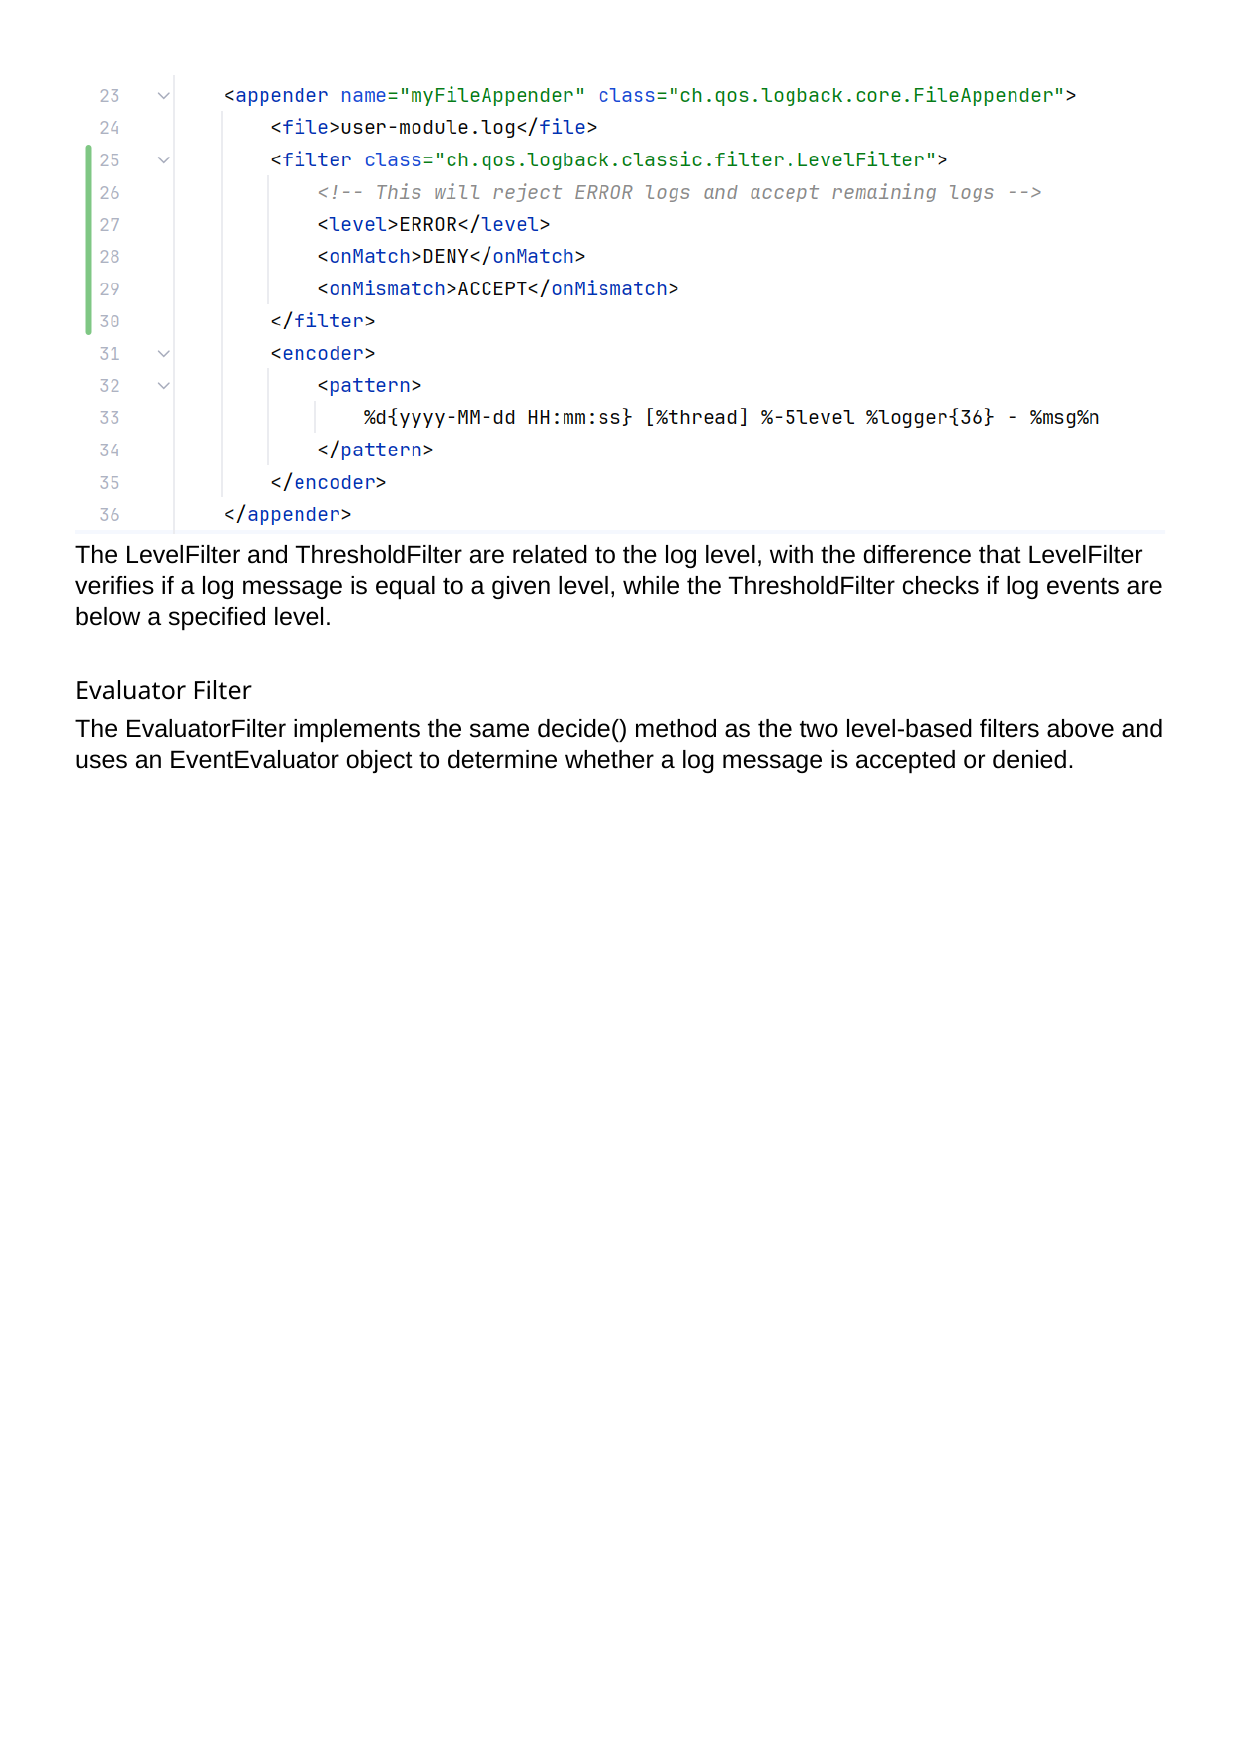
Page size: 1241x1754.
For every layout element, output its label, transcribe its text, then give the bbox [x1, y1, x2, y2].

text Evaluator Filter [75, 673, 1165, 707]
picture [75, 75, 1166, 534]
text The EvaluatorFilter implements the same decide() method as the two level-based filters above and uses an EventEvaluator object to determine whether a log message is accepted or denied. [75, 713, 1165, 773]
text The LevelFilter and ThresholdFilter are related to the log level, with the difference that LevelFilter verifies if a log message is equal to a given level, while the ThresholdFilter checks if log events are below a specified level. [75, 540, 1165, 631]
